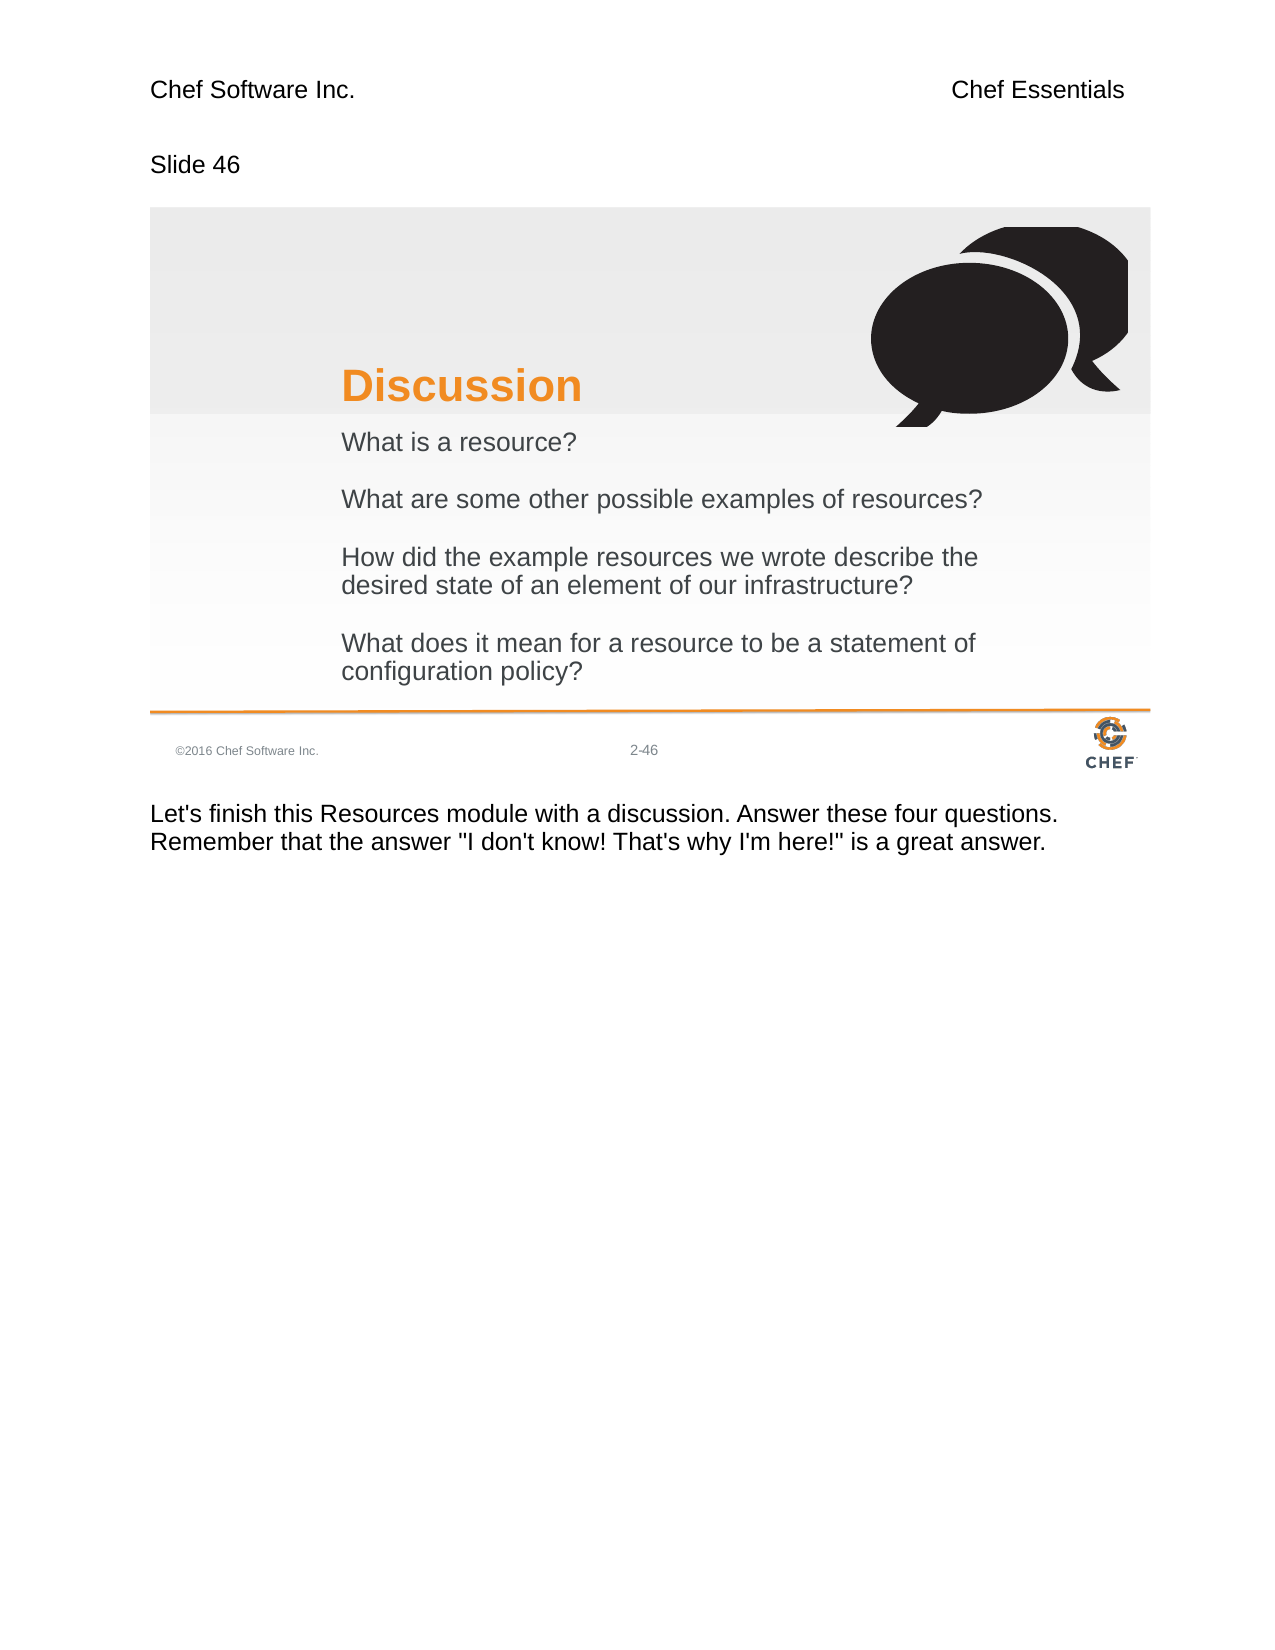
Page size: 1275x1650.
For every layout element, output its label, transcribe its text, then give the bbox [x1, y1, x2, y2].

text Let's finish this Resources module with a discussion. Answer these four questions. Remember that the answer "I don't know! That's why I'm here!" is a great answer. [150, 798, 1125, 856]
text Slide 46 [150, 150, 1125, 179]
